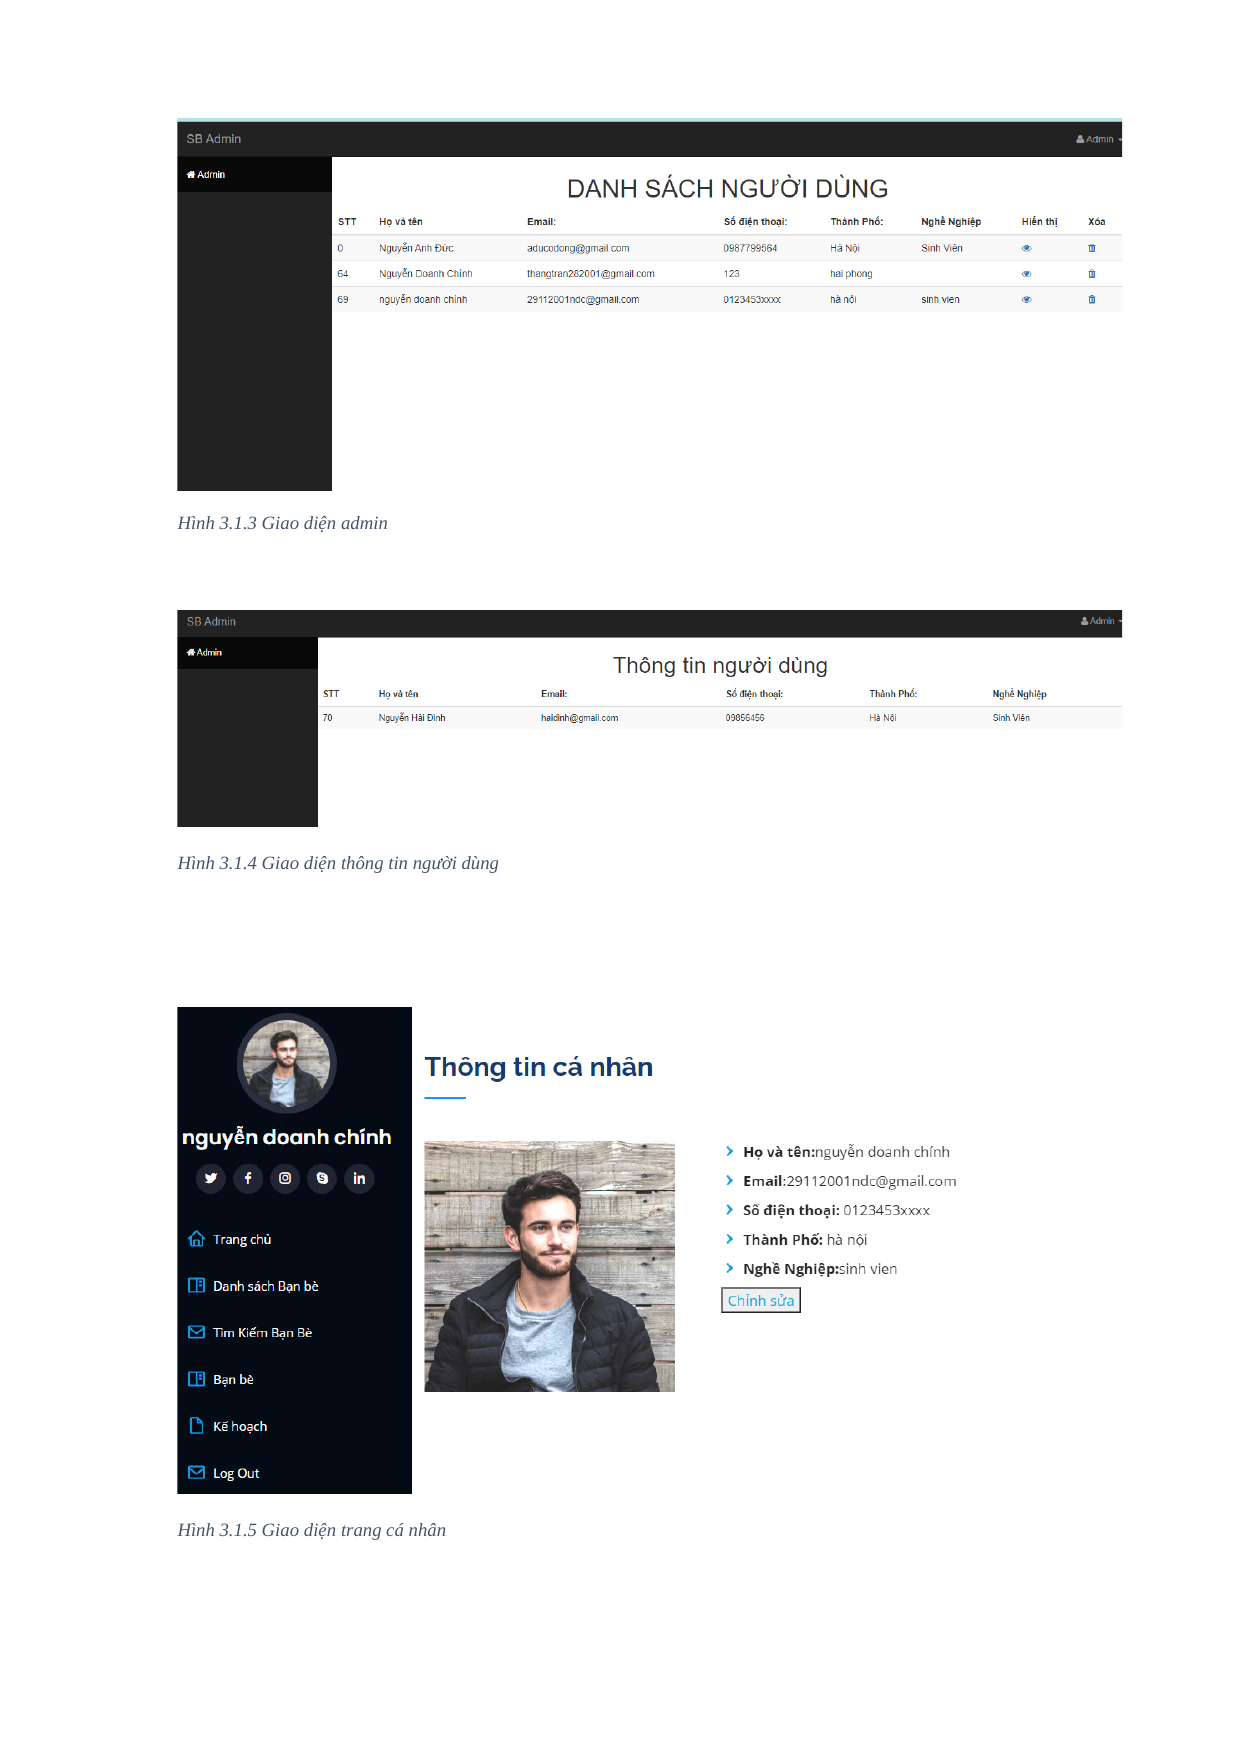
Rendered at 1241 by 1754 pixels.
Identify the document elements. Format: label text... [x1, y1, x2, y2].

picture [177, 610, 1123, 827]
picture [177, 1007, 1123, 1494]
picture [177, 118, 1123, 491]
